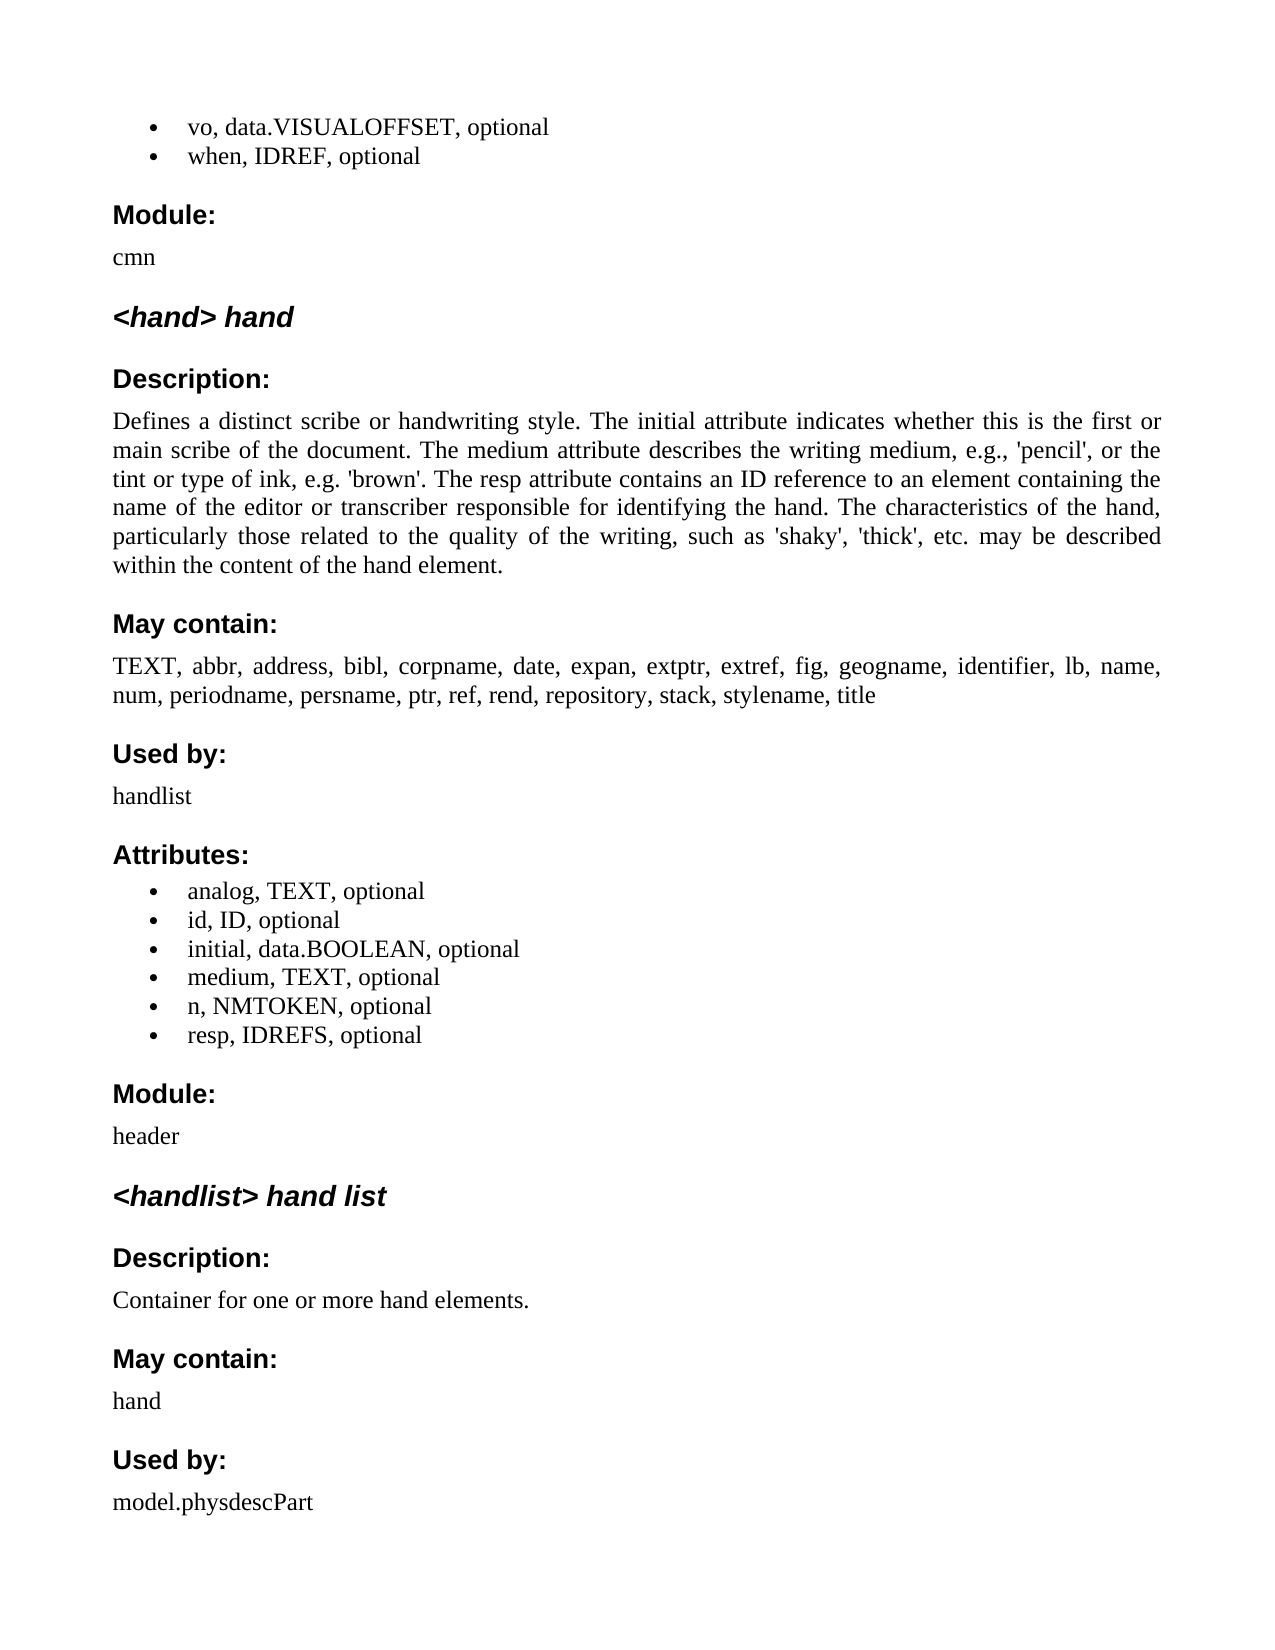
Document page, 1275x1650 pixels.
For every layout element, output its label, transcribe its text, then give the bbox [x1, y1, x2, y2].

text May contain: [112, 608, 1162, 639]
text cmn [112, 242, 1162, 271]
text TEXT, abbr, address, bibl, corpname, date, expan, extptr, extref, fig, geogname, identifier, lb, name, num, periodname, persname, ptr, ref, rend, repository, stack, stylename, title [112, 651, 1162, 709]
text Module: [112, 1078, 1162, 1109]
list n, NMTOKEN, optional [150, 991, 1162, 1020]
text hand [112, 1386, 1162, 1415]
text Defines a distinct scribe or handwriting style. The initial attribute indicates whether this is the first or main scribe of the document. The medium attribute describes the writing medium, e.g., 'pencil', or the tint or type of ink, e.g. 'brown'. The resp attribute contains an ID reference to an element containing the name of the editor or transcriber responsible for identifying the hand. The characteristics of the hand, particularly those related to the quality of the writing, such as 'shaky', 'thick', etc. may be described within the content of the hand element. [112, 406, 1162, 579]
list initial, data.BOOLEAN, optional [150, 934, 1162, 962]
list vo, data.VISUALOFFSET, optional [150, 112, 1162, 141]
text header [112, 1121, 1162, 1150]
text <hand> hand [112, 300, 1162, 334]
text Used by: [112, 738, 1162, 769]
text <handlist> hand list [112, 1179, 1162, 1213]
text handlist [112, 781, 1162, 810]
list medium, TEXT, optional [150, 962, 1162, 991]
list when, IDREF, optional [150, 141, 1162, 170]
text model.physdescPart [112, 1487, 1162, 1516]
text Used by: [112, 1444, 1162, 1475]
text May contain: [112, 1343, 1162, 1374]
list resp, IDREFS, optional [150, 1020, 1162, 1049]
text Attributes: [112, 839, 1162, 870]
text Description: [112, 363, 1162, 394]
text Description: [112, 1242, 1162, 1273]
list id, ID, optional [150, 905, 1162, 934]
text Container for one or more hand elements. [112, 1285, 1162, 1314]
list analog, TEXT, optional [150, 876, 1162, 905]
text Module: [112, 199, 1162, 230]
